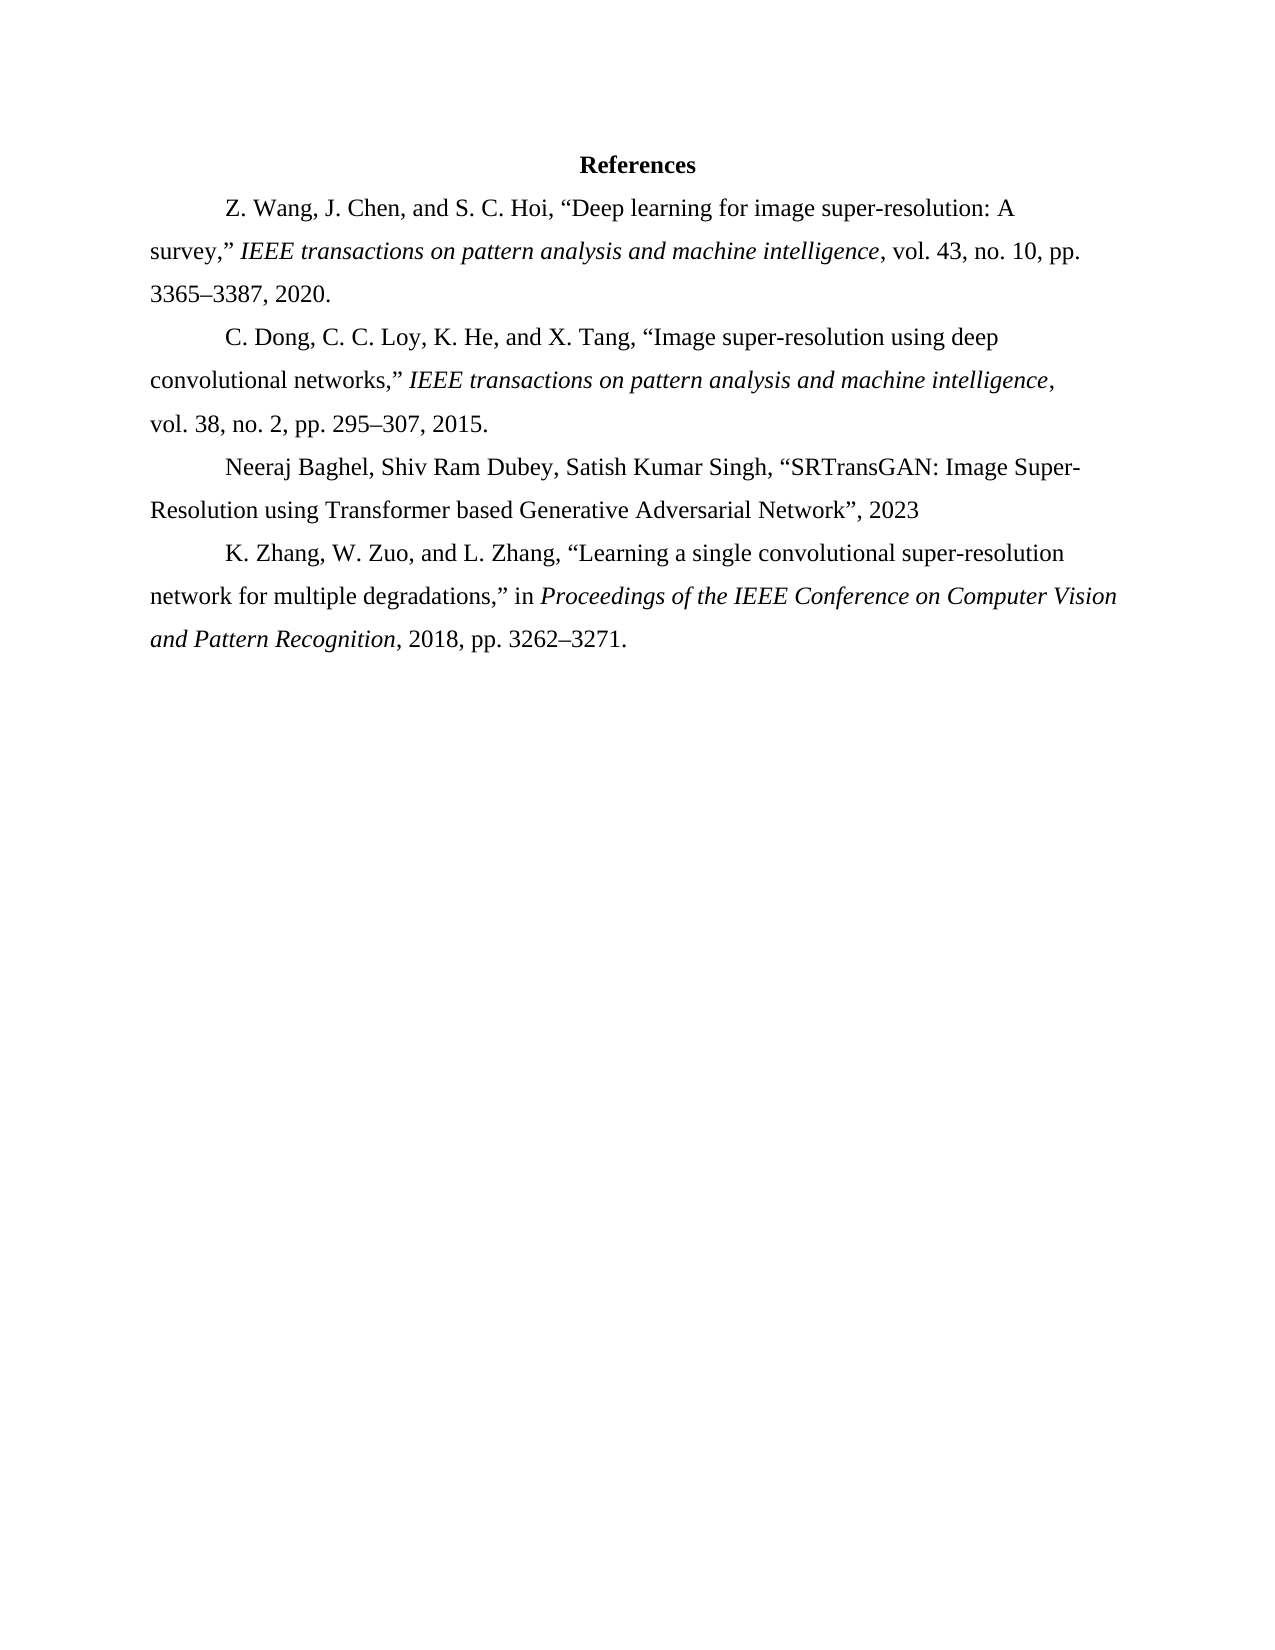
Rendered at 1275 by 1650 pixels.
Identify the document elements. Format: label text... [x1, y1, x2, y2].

text K. Zhang, W. Zuo, and L. Zhang, “Learning a single convolutional super-resolution network for multiple degradations,” in Proceedings of the IEEE Conference on Computer Vision and Pattern Recognition, 2018, pp. 3262–3271. [150, 538, 1125, 653]
text Z. Wang, J. Chen, and S. C. Hoi, “Deep learning for image super-resolution: A survey,” IEEE transactions on pattern analysis and machine intelligence, vol. 43, no. 10, pp. 3365–3387, 2020. [150, 193, 1125, 308]
text C. Dong, C. C. Loy, K. He, and X. Tang, “Image super-resolution using deep convolutional networks,” IEEE transactions on pattern analysis and machine intelligence, vol. 38, no. 2, pp. 295–307, 2015. [150, 322, 1125, 437]
text Neeraj Baghel, Shiv Ram Dubey, Satish Kumar Singh, “SRTransGAN: Image Super-Resolution using Transformer based Generative Adversarial Network”, 2023 [150, 452, 1125, 524]
